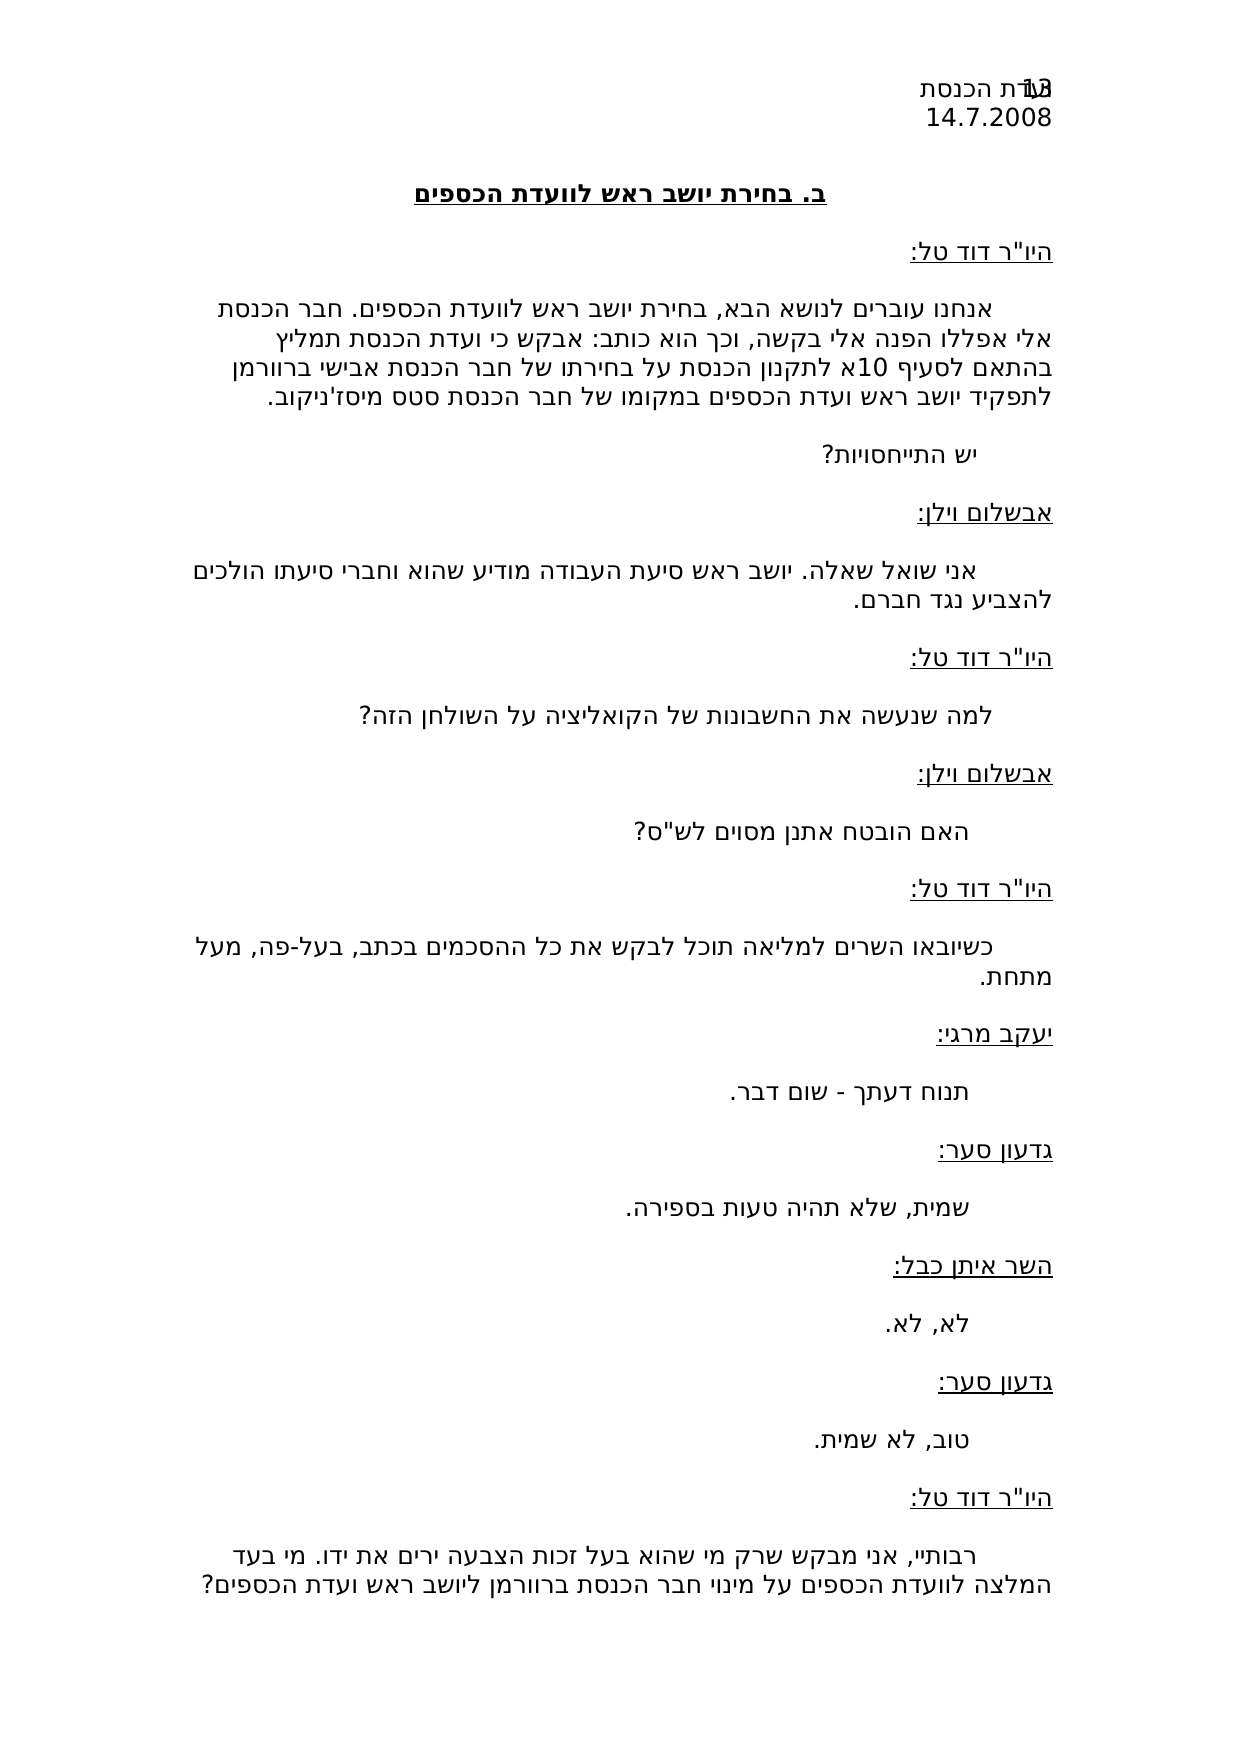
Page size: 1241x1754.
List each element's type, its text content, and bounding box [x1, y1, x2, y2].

text היו"ר דוד טל: [187, 643, 1053, 672]
text רבותיי, אני מבקש שרק מי שהוא בעל זכות הצבעה ירים את ידו. מי בעד המלצה לוועדת הכספים על מינוי חבר הכנסת ברוורמן ליושב ראש ועדת הכספים? [187, 1541, 1053, 1599]
text היו"ר דוד טל: [187, 874, 1053, 904]
text יעקב מרגי: [187, 1019, 1053, 1049]
text ב. בחירת יושב ראש לוועדת הכספים [187, 179, 1053, 208]
text גדעון סער: [187, 1367, 1053, 1396]
text היו"ר דוד טל: [187, 237, 1053, 266]
text אני שואל שאלה. יושב ראש סיעת העבודה מודיע שהוא וחברי סיעתו הולכים להצביע נגד חברם. [187, 556, 1053, 614]
text יש התייחסויות? [187, 440, 1053, 469]
text היו"ר דוד טל: [187, 1483, 1053, 1512]
text טוב, לא שמית. [187, 1425, 1053, 1454]
text לא, לא. [187, 1309, 1053, 1338]
text למה שנעשה את החשבונות של הקואליציה על השולחן הזה? [187, 701, 1053, 730]
text אבשלום וילן: [187, 759, 1053, 788]
text אבשלום וילן: [187, 498, 1053, 527]
subtitle השר איתן כבל: [187, 1251, 1053, 1280]
text האם הובטח אתנן מסוים לש"ס? [187, 817, 1053, 846]
text שמית, שלא תהיה טעות בספירה. [187, 1193, 1053, 1222]
text אנחנו עוברים לנושא הבא, בחירת יושב ראש לוועדת הכספים. חבר הכנסת אלי אפללו הפנה אלי בקשה, וכך הוא כותב: אבקש כי ועדת הכנסת תמליץ בהתאם לסעיף 10א לתקנון הכנסת על בחירתו של חבר הכנסת אבישי ברוורמן לתפקיד יושב ראש ועדת הכספים במקומו של חבר הכנסת סטס מיסז'ניקוב. [187, 294, 1053, 411]
text גדעון סער: [187, 1135, 1053, 1164]
text תנוח דעתך - שום דבר. [187, 1077, 1053, 1107]
text כשיובאו השרים למליאה תוכל לבקש את כל ההסכמים בכתב, בעל-פה, מעל מתחת. [187, 932, 1053, 991]
